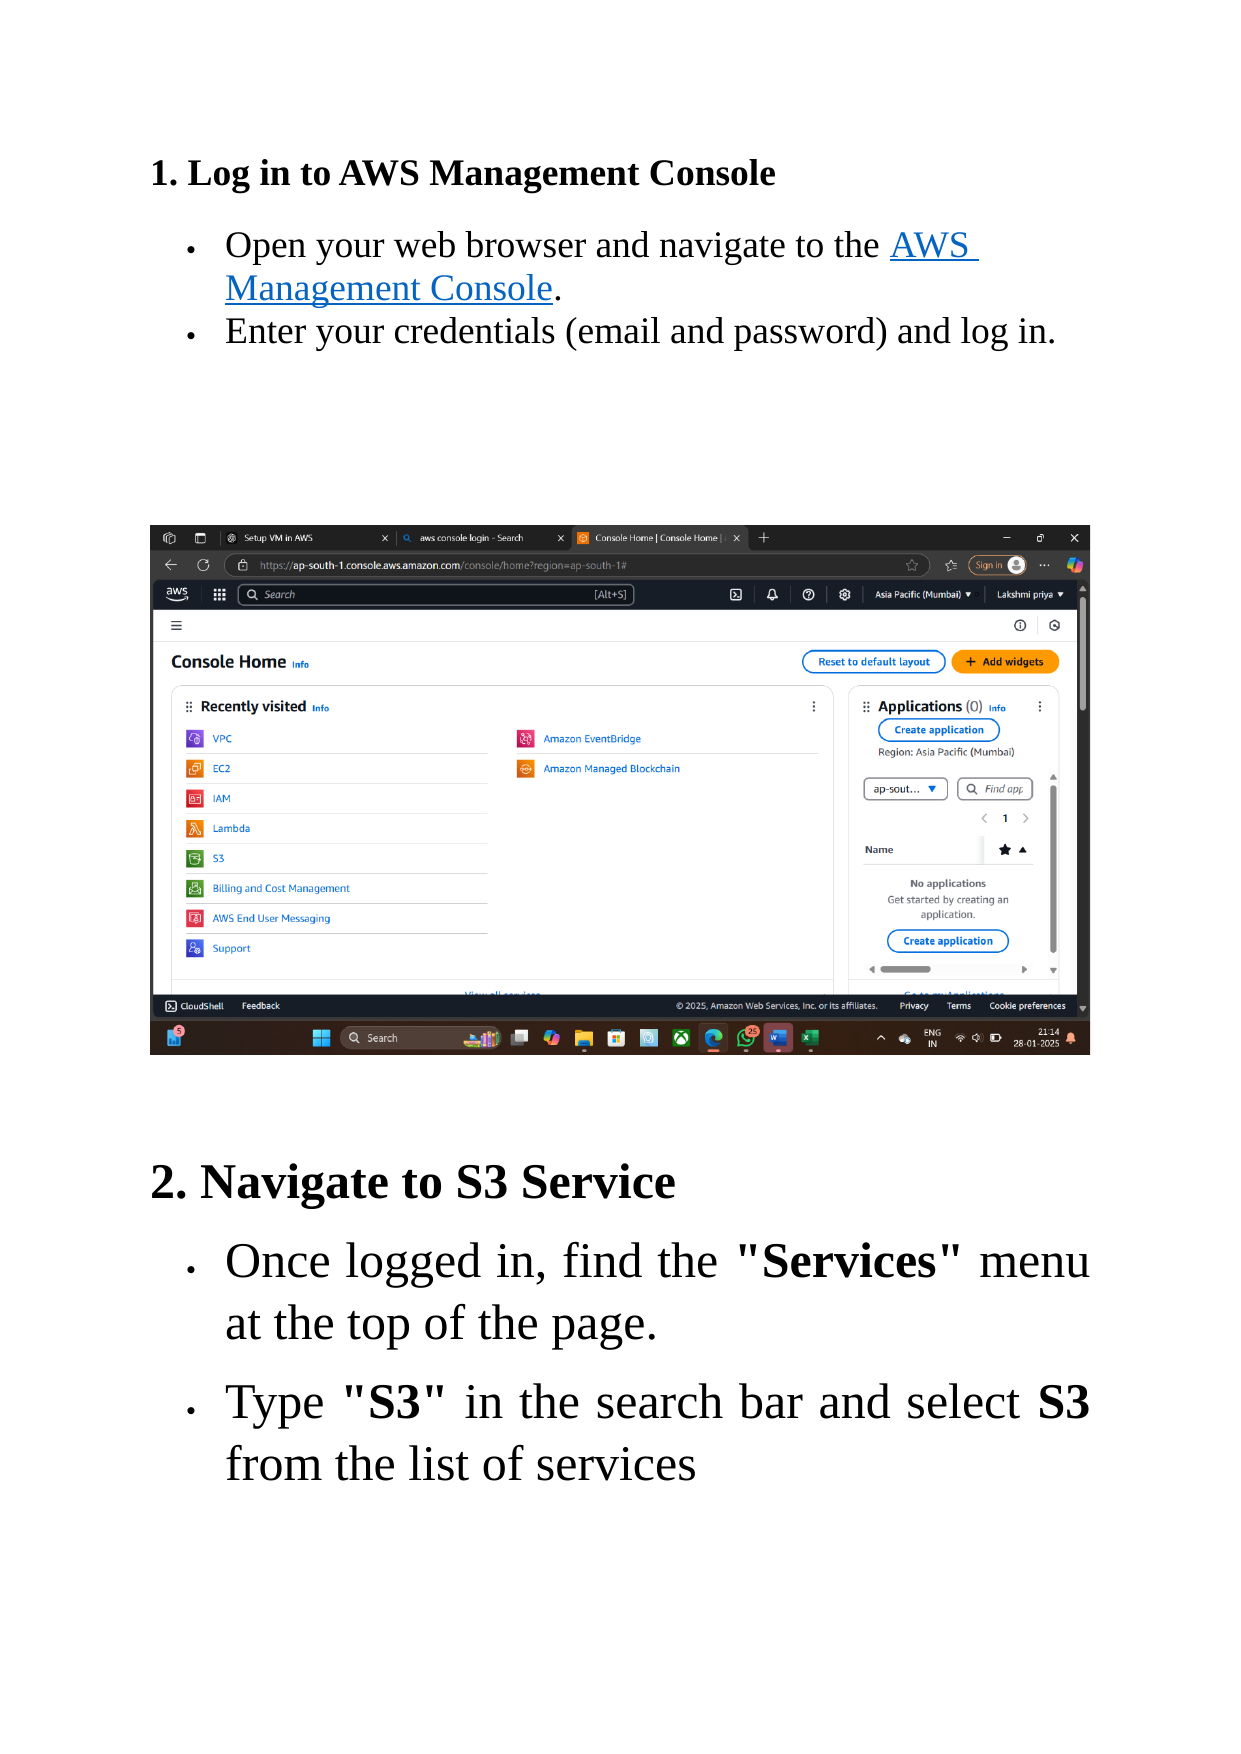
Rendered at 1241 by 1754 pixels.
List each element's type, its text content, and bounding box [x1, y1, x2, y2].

picture [150, 525, 1091, 1055]
list Enter your credentials (email and password) and log in. [187, 308, 1090, 352]
text 1. Log in to AWS Management Console [150, 150, 1090, 193]
list Once logged in, find the "Services" menu at the top of the page. [187, 1231, 1090, 1350]
list Type "S3" in the search bar and select S3 from the list of services [187, 1371, 1090, 1491]
list Open your web browser and navigate to the AWS Management Console. [187, 222, 1090, 308]
text 2. Navigate to S3 Service [150, 1152, 1090, 1209]
